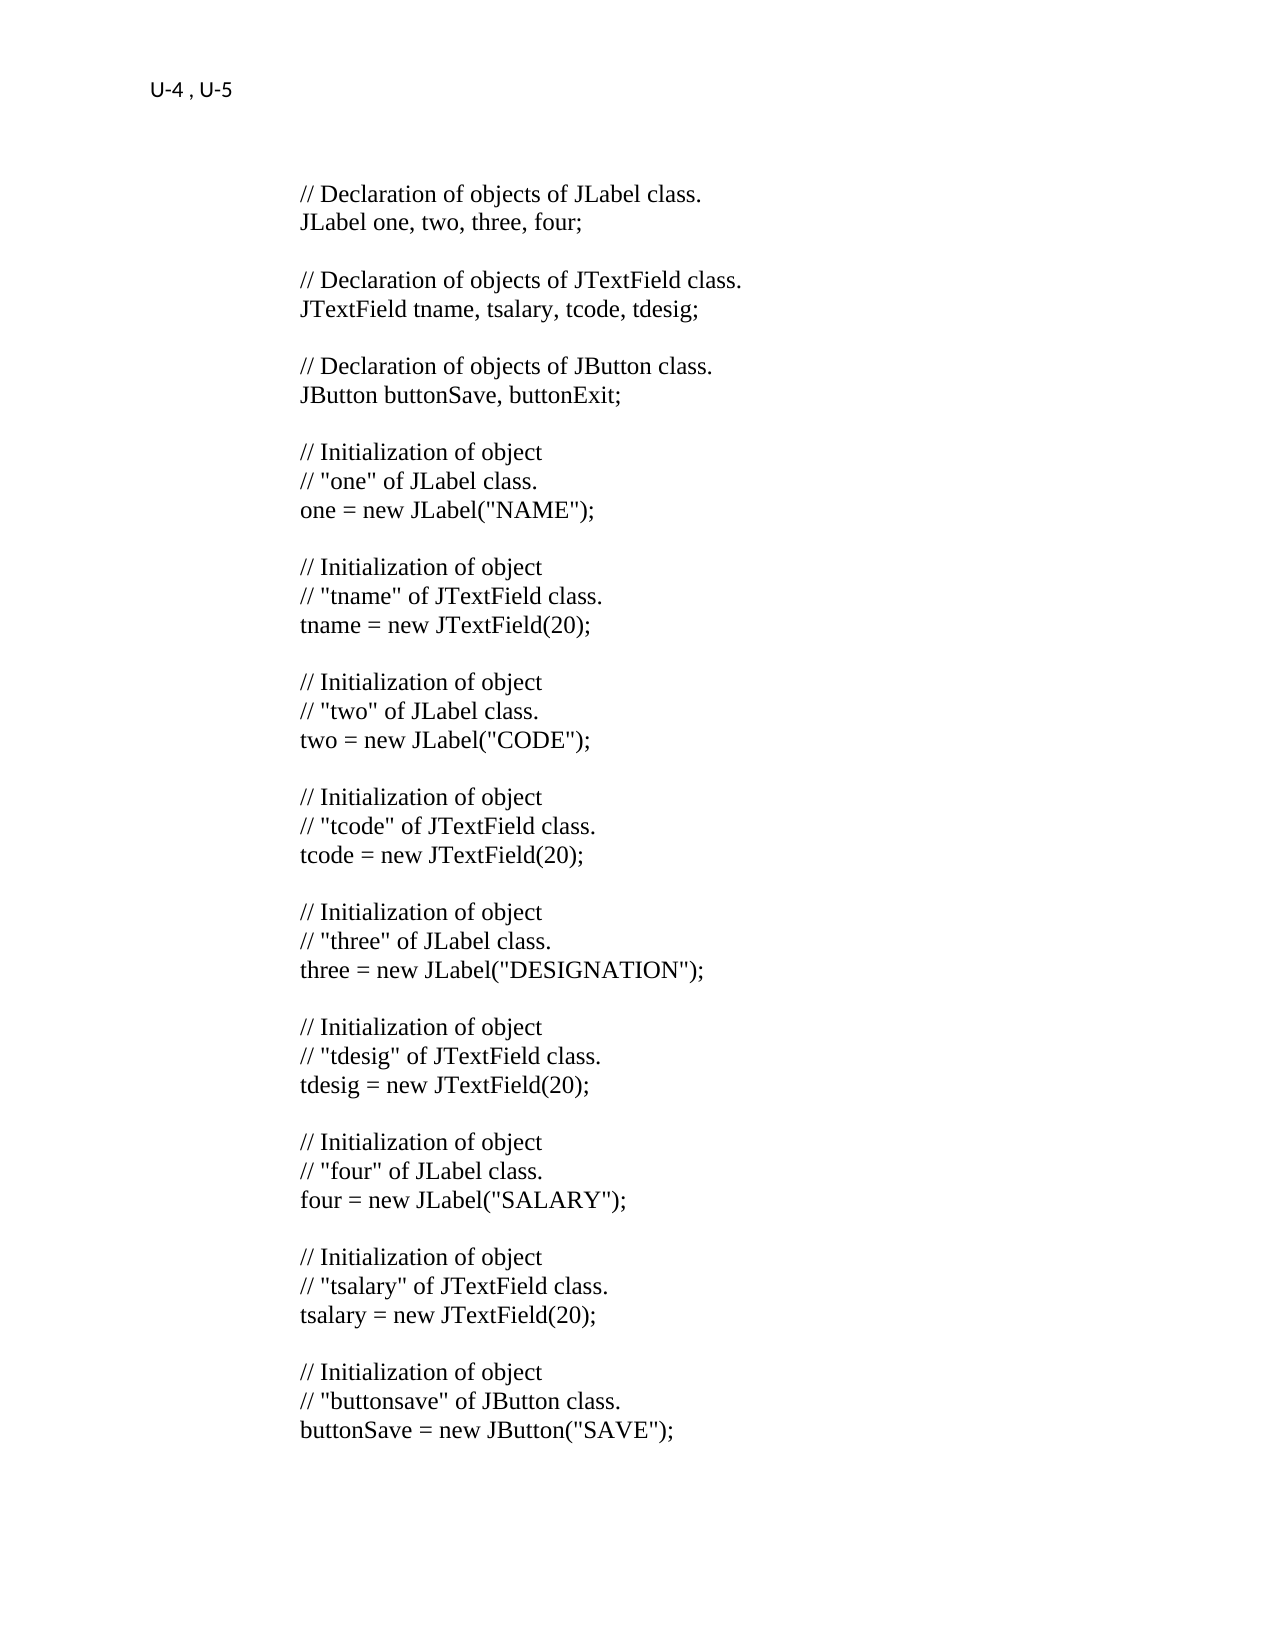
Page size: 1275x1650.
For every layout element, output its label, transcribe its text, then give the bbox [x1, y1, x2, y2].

text // "buttonsave" of JButton class. [225, 1386, 1125, 1415]
text // "three" of JLabel class. [225, 926, 1125, 955]
text // "one" of JLabel class. [225, 466, 1125, 495]
text four = new JLabel("SALARY"); [225, 1185, 1125, 1214]
text // "two" of JLabel class. [225, 696, 1125, 725]
text // "tsalary" of JTextField class. [225, 1271, 1125, 1300]
text // Declaration of objects of JLabel class. [225, 179, 1125, 207]
text // Initialization of object [225, 552, 1125, 581]
text // "tcode" of JTextField class. [225, 811, 1125, 840]
text // "tname" of JTextField class. [225, 581, 1125, 610]
text JButton buttonSave, buttonExit; [225, 380, 1125, 409]
text three = new JLabel("DESIGNATION"); [225, 955, 1125, 984]
text // Initialization of object [225, 1242, 1125, 1271]
text tname = new JTextField(20); [225, 610, 1125, 639]
text // "four" of JLabel class. [225, 1156, 1125, 1185]
text buttonSave = new JButton("SAVE"); [225, 1415, 1125, 1444]
text // Declaration of objects of JButton class. [225, 351, 1125, 380]
text // Declaration of objects of JTextField class. [225, 265, 1125, 294]
text // Initialization of object [225, 1012, 1125, 1041]
text // Initialization of object [225, 782, 1125, 811]
text tdesig = new JTextField(20); [225, 1070, 1125, 1099]
text // Initialization of object [225, 667, 1125, 696]
text // Initialization of object [225, 437, 1125, 466]
text JLabel one, two, three, four; [225, 207, 1125, 236]
text // "tdesig" of JTextField class. [225, 1041, 1125, 1070]
text two = new JLabel("CODE"); [225, 725, 1125, 754]
text one = new JLabel("NAME"); [225, 495, 1125, 524]
text tsalary = new JTextField(20); [225, 1300, 1125, 1329]
text // Initialization of object [225, 1127, 1125, 1156]
text JTextField tname, tsalary, tcode, tdesig; [225, 294, 1125, 322]
text // Initialization of object [225, 1357, 1125, 1386]
text tcode = new JTextField(20); [225, 840, 1125, 869]
text // Initialization of object [225, 897, 1125, 926]
